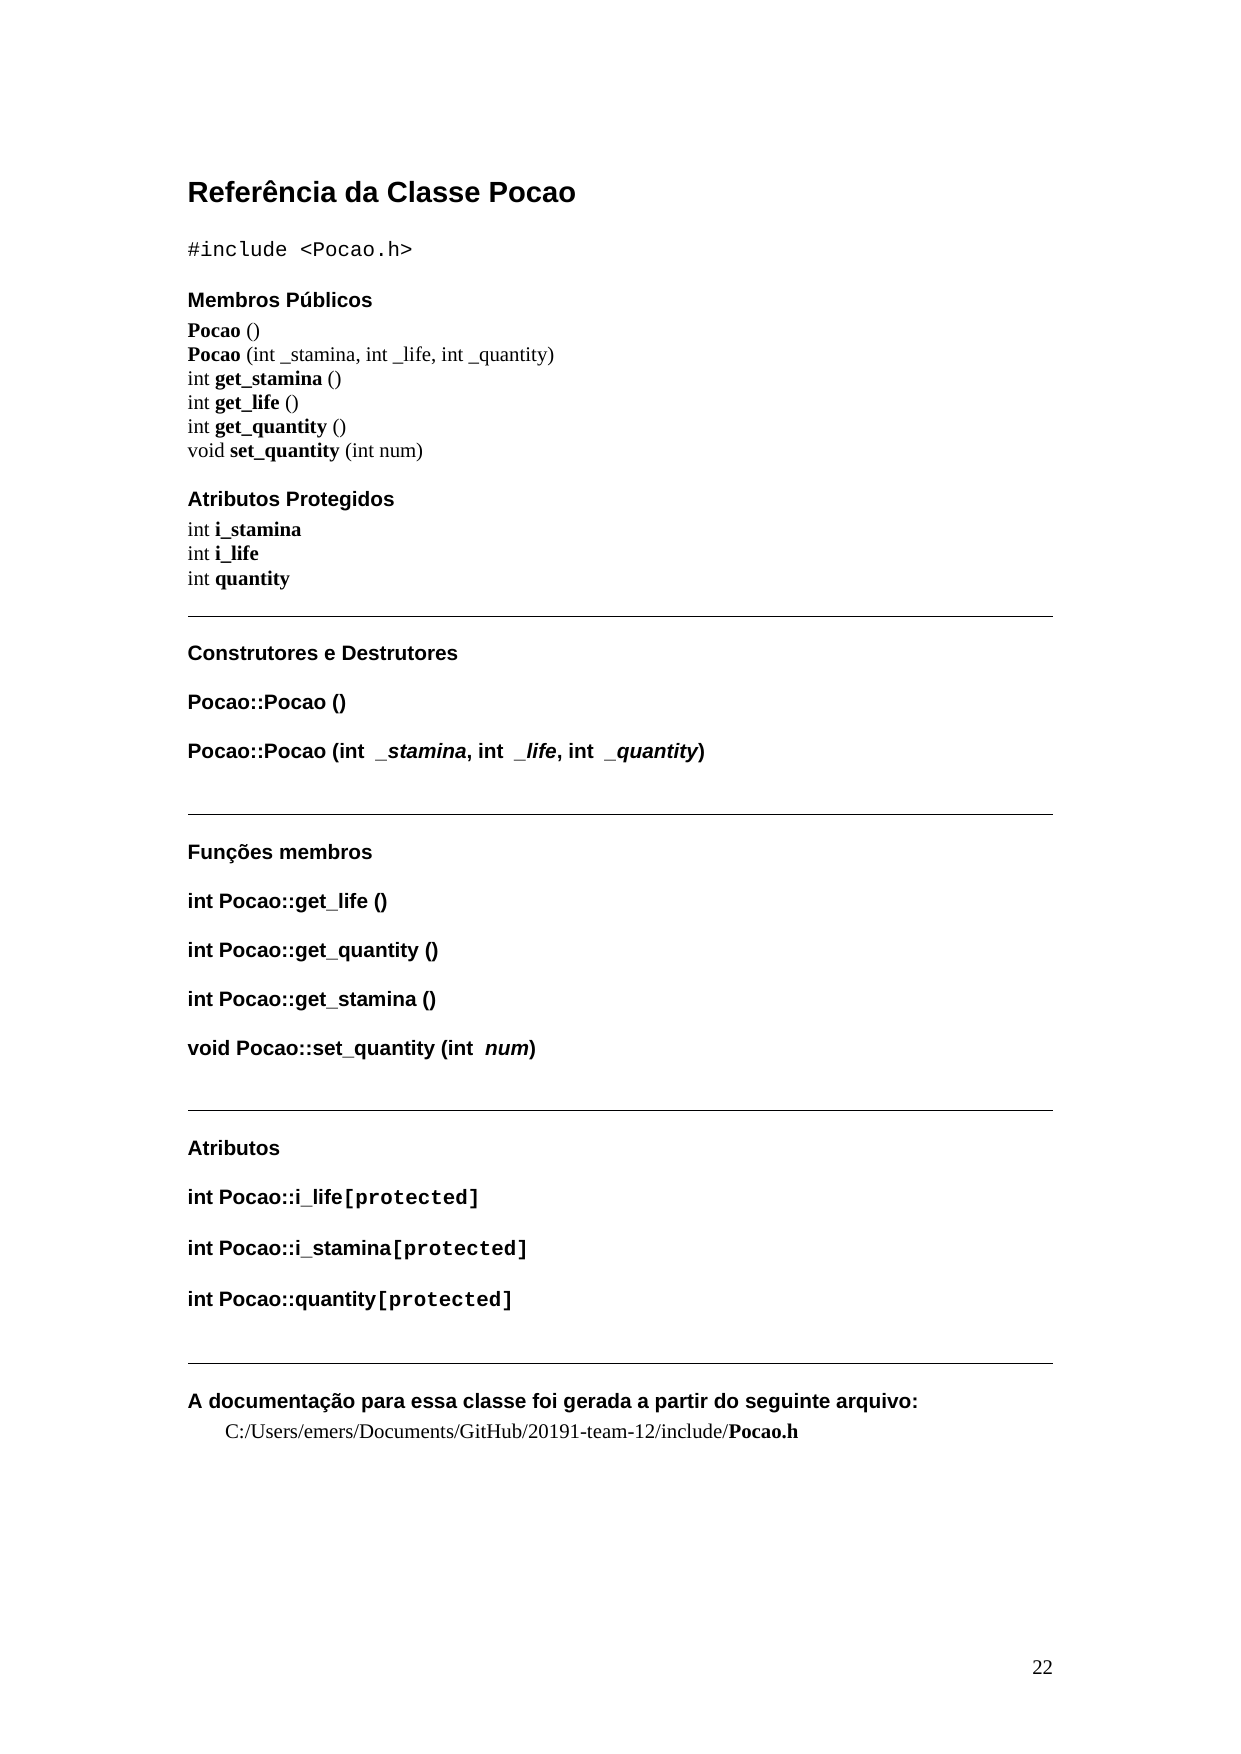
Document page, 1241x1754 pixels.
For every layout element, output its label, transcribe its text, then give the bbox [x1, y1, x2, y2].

subtitle Referência da Classe Pocao [187, 175, 1053, 208]
list Pocao (int _stamina, int _life, int _quantity) [187, 342, 1053, 366]
list int quantity [187, 565, 1053, 589]
subtitle int Pocao::get_quantity () [187, 937, 1053, 961]
list int get_quantity () [187, 414, 1053, 438]
subtitle Funções membros [187, 839, 1053, 863]
list C:/Users/emers/Documents/GitHub/20191-team-12/include/Pocao.h [225, 1419, 1053, 1443]
subtitle Atributos Protegidos [187, 487, 1053, 511]
subtitle A documentação para essa classe foi gerada a partir do seguinte arquivo: [187, 1389, 1053, 1413]
list Pocao () [187, 318, 1053, 342]
list void set_quantity (int num) [187, 438, 1053, 462]
subtitle int Pocao::get_life () [187, 888, 1053, 912]
subtitle int Pocao::i_stamina[protected] [187, 1236, 1053, 1262]
text #include <Pocao.h> [187, 239, 1053, 262]
subtitle int Pocao::i_life[protected] [187, 1185, 1053, 1211]
subtitle Pocao::Pocao () [187, 690, 1053, 714]
subtitle int Pocao::get_stamina () [187, 986, 1053, 1010]
subtitle Membros Públicos [187, 287, 1053, 311]
subtitle Atributos [187, 1136, 1053, 1160]
subtitle void Pocao::set_quantity (int num) [187, 1035, 1053, 1059]
list int i_stamina [187, 517, 1053, 541]
subtitle Construtores e Destrutores [187, 641, 1053, 665]
list int get_stamina () [187, 366, 1053, 390]
subtitle int Pocao::quantity[protected] [187, 1287, 1053, 1312]
list int i_life [187, 541, 1053, 565]
subtitle Pocao::Pocao (int _stamina, int _life, int _quantity) [187, 739, 1053, 763]
list int get_life () [187, 390, 1053, 414]
